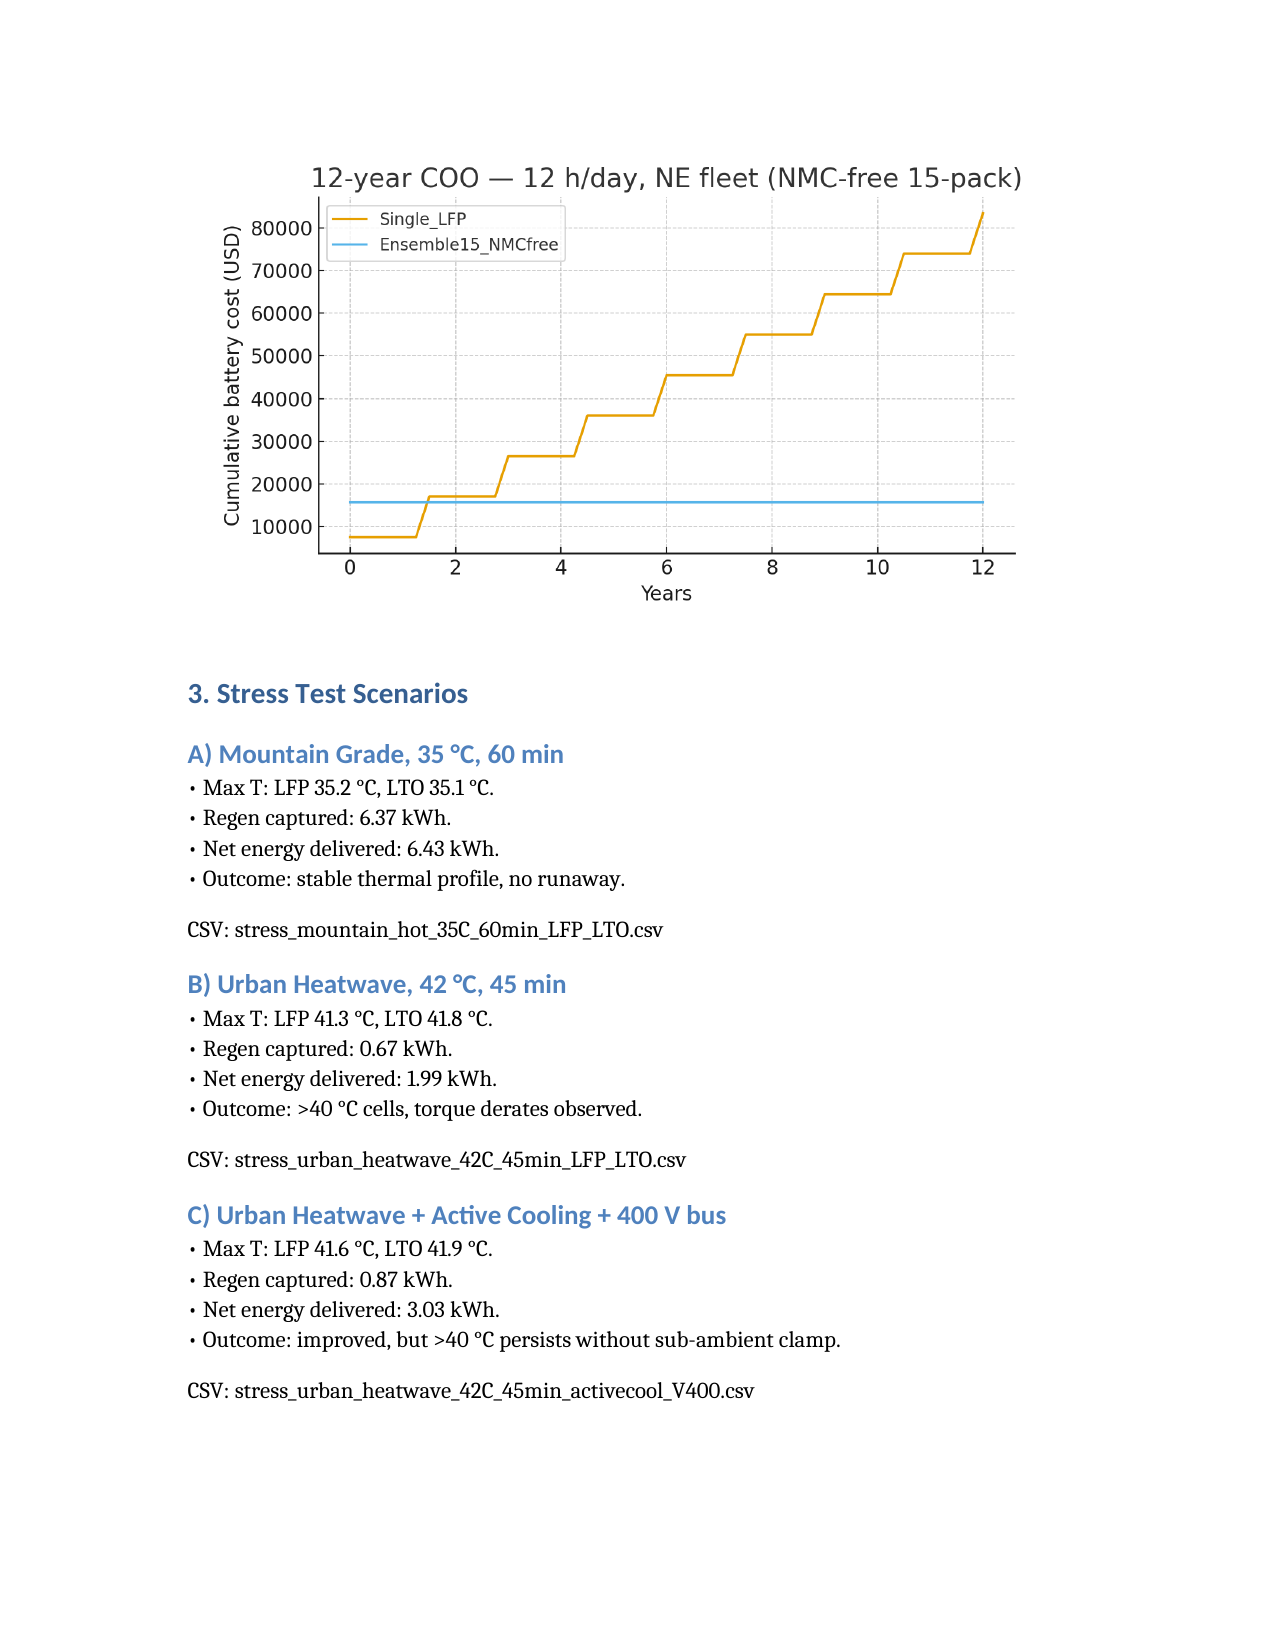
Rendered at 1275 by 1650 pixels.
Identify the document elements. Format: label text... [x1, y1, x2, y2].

subtitle B) Urban Heatwave, 42 °C, 45 min [187, 968, 1087, 1001]
text CSV: stress_urban_heatwave_42C_45min_LFP_LTO.csv [187, 1147, 1087, 1174]
subtitle 3. Stress Test Scenarios [187, 675, 1087, 711]
text • Max T: LFP 41.3 °C, LTO 41.8 °C. • Regen captured: 0.67 kWh. • Net energy delivered: 1.99 kWh. • Outcome: >40 °C cells, torque derates observed. [187, 1006, 1087, 1123]
text • Max T: LFP 41.6 °C, LTO 41.9 °C. • Regen captured: 0.87 kWh. • Net energy delivered: 3.03 kWh. • Outcome: improved, but >40 °C persists without sub-ambient clamp. [187, 1236, 1087, 1353]
picture [206, 150, 1032, 622]
subtitle C) Urban Heatwave + Active Cooling + 400 V bus [187, 1198, 1087, 1231]
subtitle A) Mountain Grade, 35 °C, 60 min [187, 737, 1087, 770]
text CSV: stress_urban_heatwave_42C_45min_activecool_V400.csv [187, 1378, 1087, 1404]
text • Max T: LFP 35.2 °C, LTO 35.1 °C. • Regen captured: 6.37 kWh. • Net energy delivered: 6.43 kWh. • Outcome: stable thermal profile, no runaway. [187, 775, 1087, 892]
text CSV: stress_mountain_hot_35C_60min_LFP_LTO.csv [187, 917, 1087, 943]
